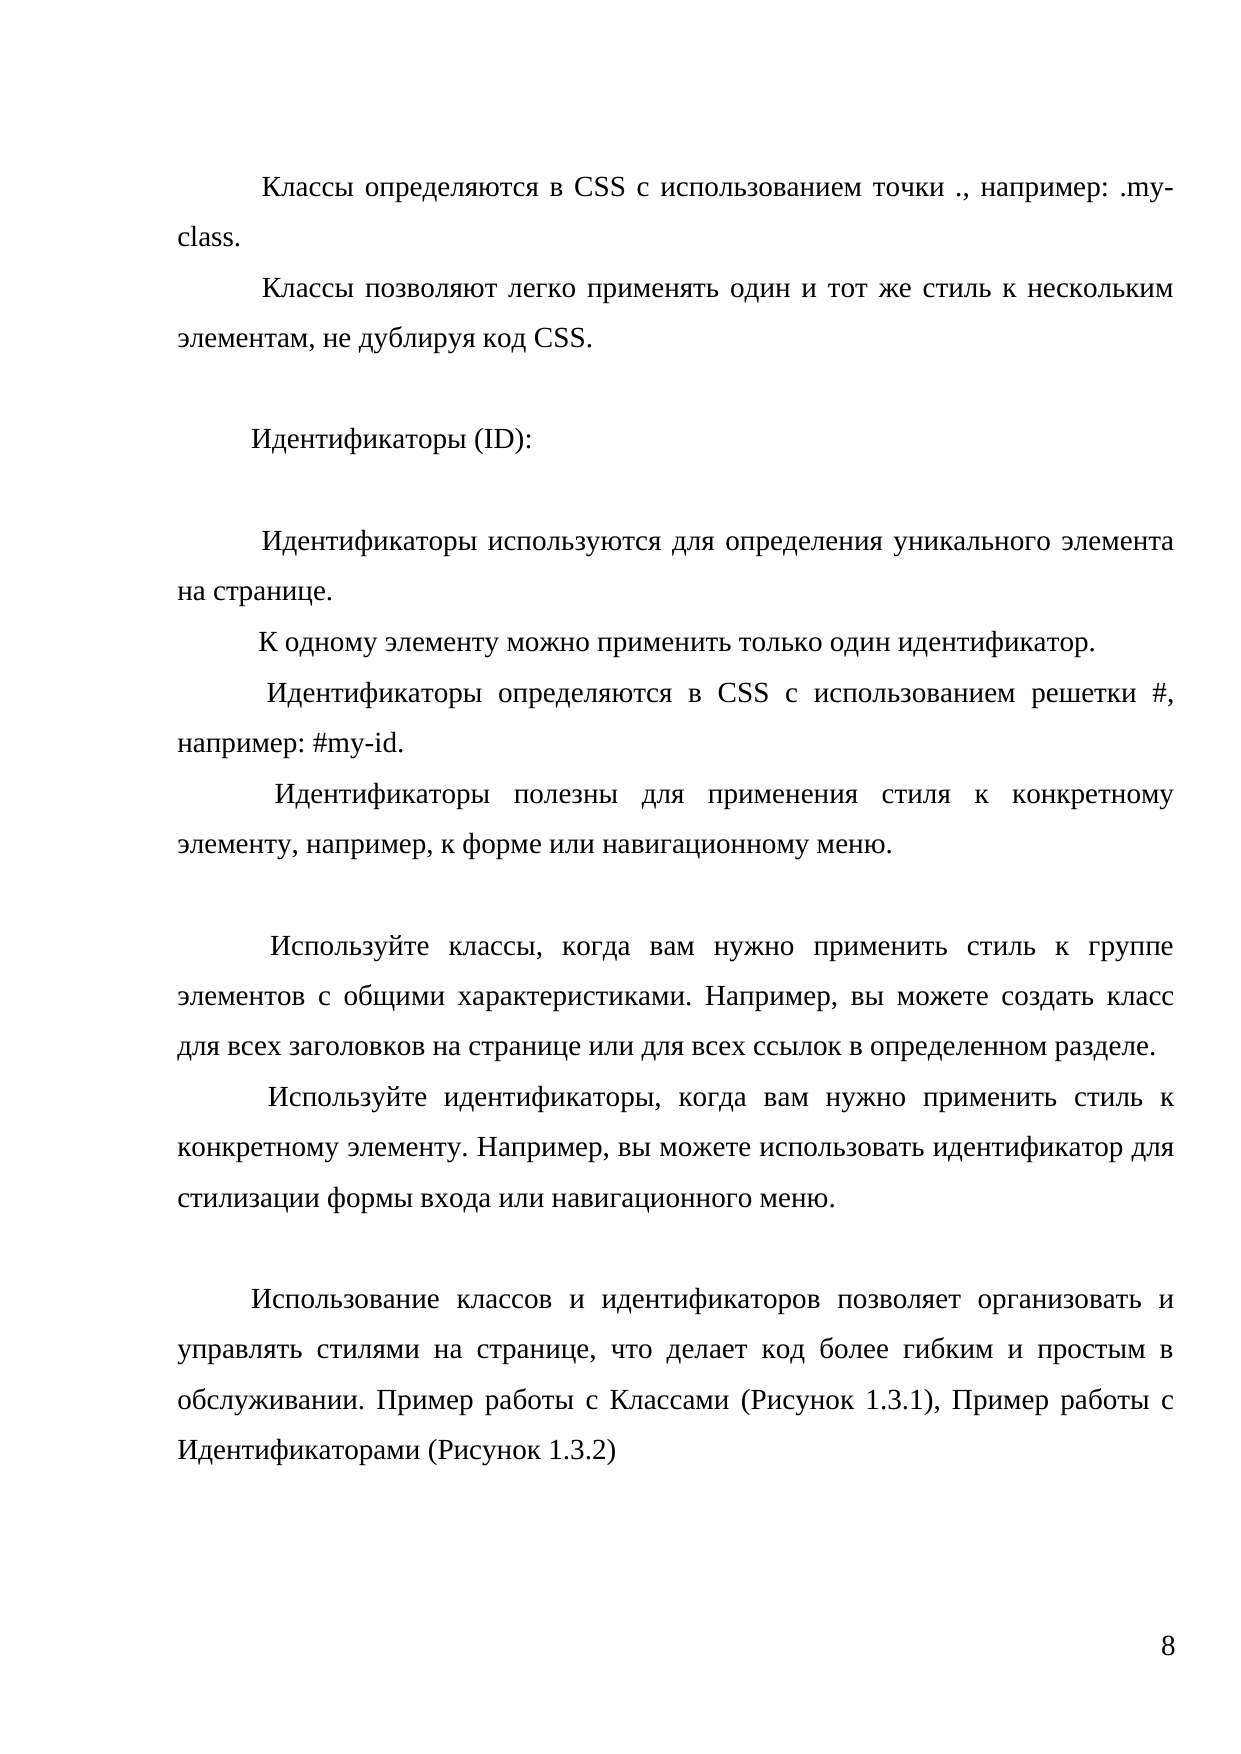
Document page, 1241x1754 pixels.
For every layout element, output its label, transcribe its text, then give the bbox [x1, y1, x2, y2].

text К одному элементу можно применить только один идентификатор. [177, 624, 1175, 658]
text Идентификаторы полезны для применения стиля к конкретному элементу, например, к форме или навигационному меню. [177, 776, 1175, 860]
text Идентификаторы (ID): [177, 422, 1175, 455]
text Идентификаторы определяются в CSS с использованием решетки #, например: #my-id. [177, 675, 1175, 759]
text Используйте идентификаторы, когда вам нужно применить стиль к конкретному элементу. Например, вы можете использовать идентификатор для стилизации формы входа или навигационного меню. [177, 1079, 1175, 1213]
text Используйте классы, когда вам нужно применить стиль к группе элементов с общими характеристиками. Например, вы можете создать класс для всех заголовков на странице или для всех ссылок в определенном разделе. [177, 928, 1175, 1062]
text Классы позволяют легко применять один и тот же стиль к нескольким элементам, не дублируя код CSS. [177, 270, 1175, 354]
text Классы определяются в CSS с использованием точки ., например: .my-class. [177, 169, 1175, 253]
text Идентификаторы используются для определения уникального элемента на странице. [177, 523, 1175, 607]
text Использование классов и идентификаторов позволяет организовать и управлять стилями на странице, что делает код более гибким и простым в обслуживании. Пример работы с Классами (Рисунок 1.3.1), Пример работы с Идентификаторами (Рисунок 1.3.2) [177, 1281, 1175, 1466]
